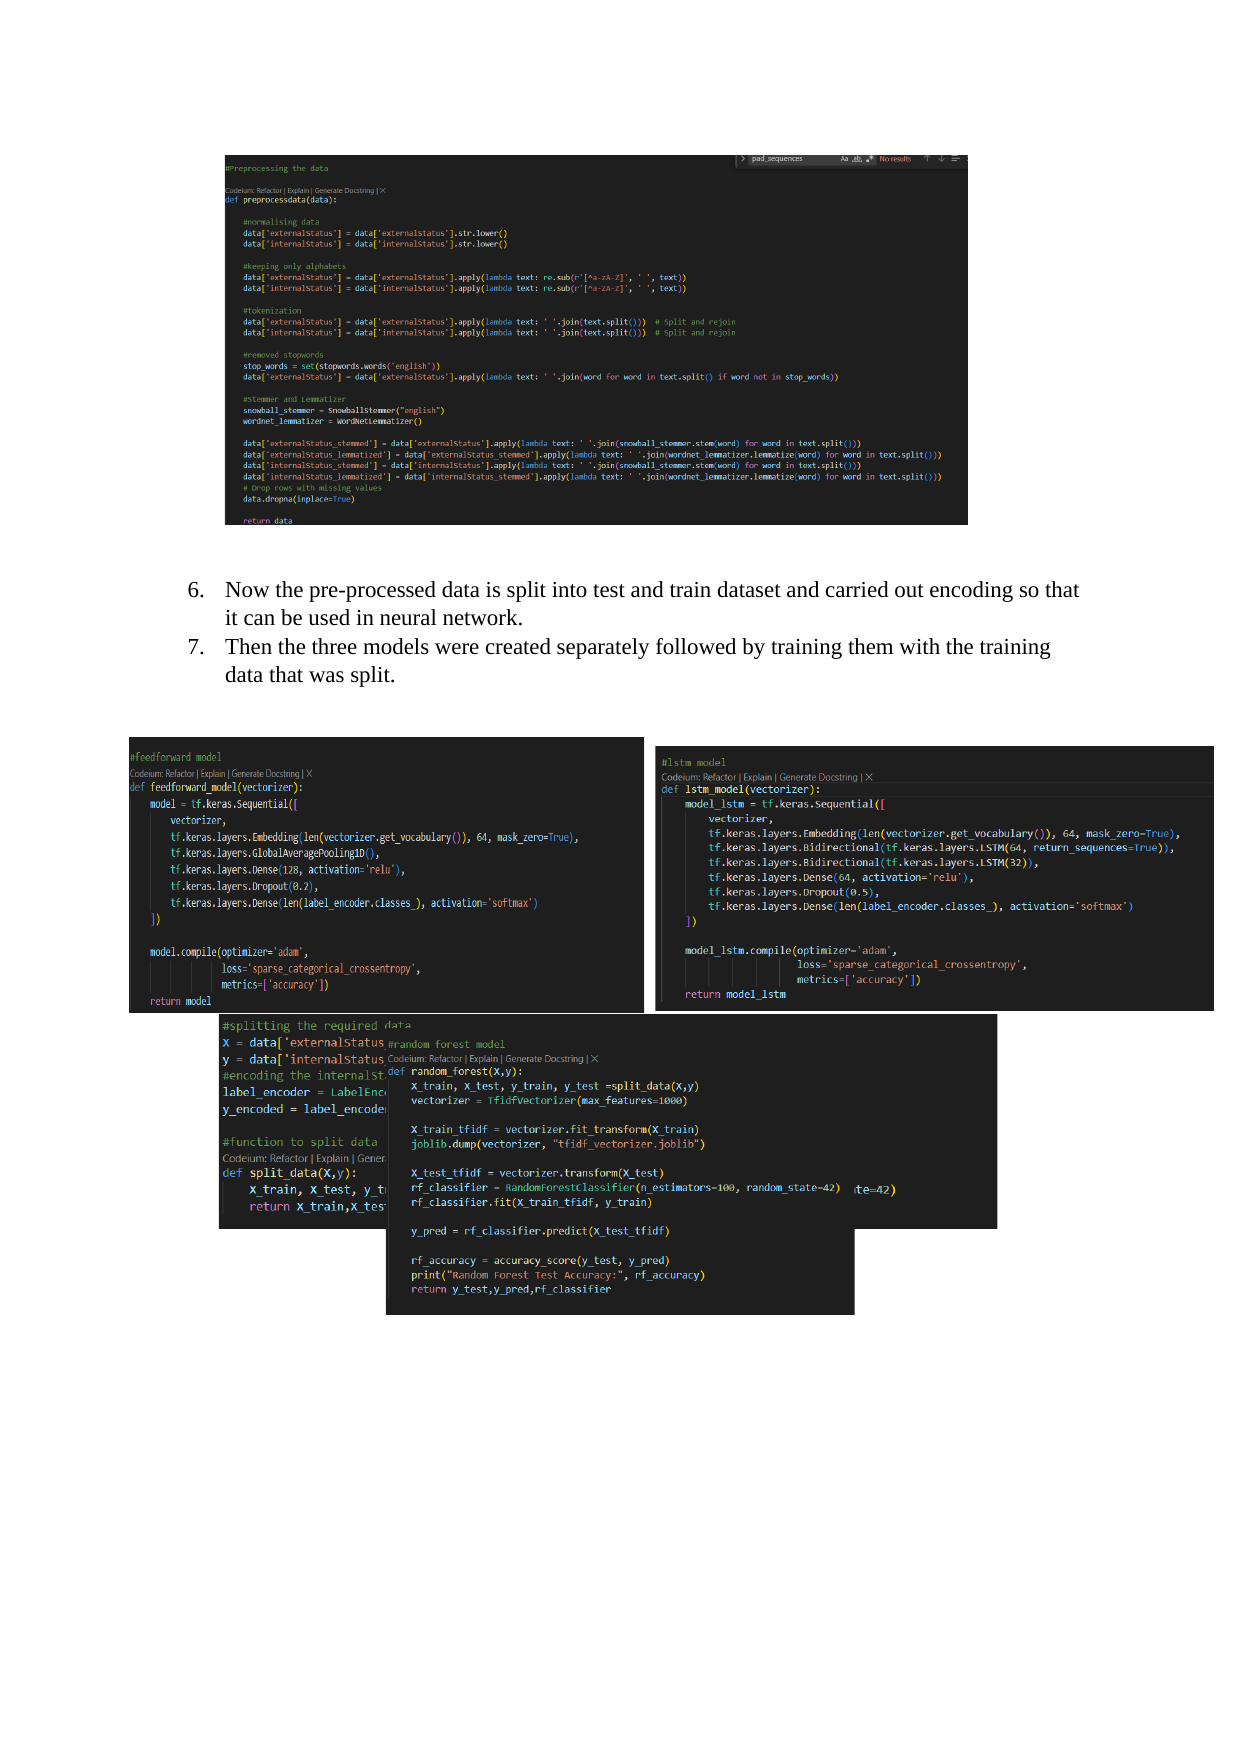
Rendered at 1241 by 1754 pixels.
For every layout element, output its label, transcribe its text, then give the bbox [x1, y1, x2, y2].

picture [224, 155, 967, 525]
picture [218, 1014, 998, 1315]
picture [129, 737, 645, 1013]
list Then the three models were created separately followed by training them with the training data that was split. [187, 633, 1090, 687]
list Now the pre-processed data is split into test and train dataset and carried out encoding so that it can be used in neural network. [187, 576, 1090, 631]
picture [655, 746, 1214, 1011]
